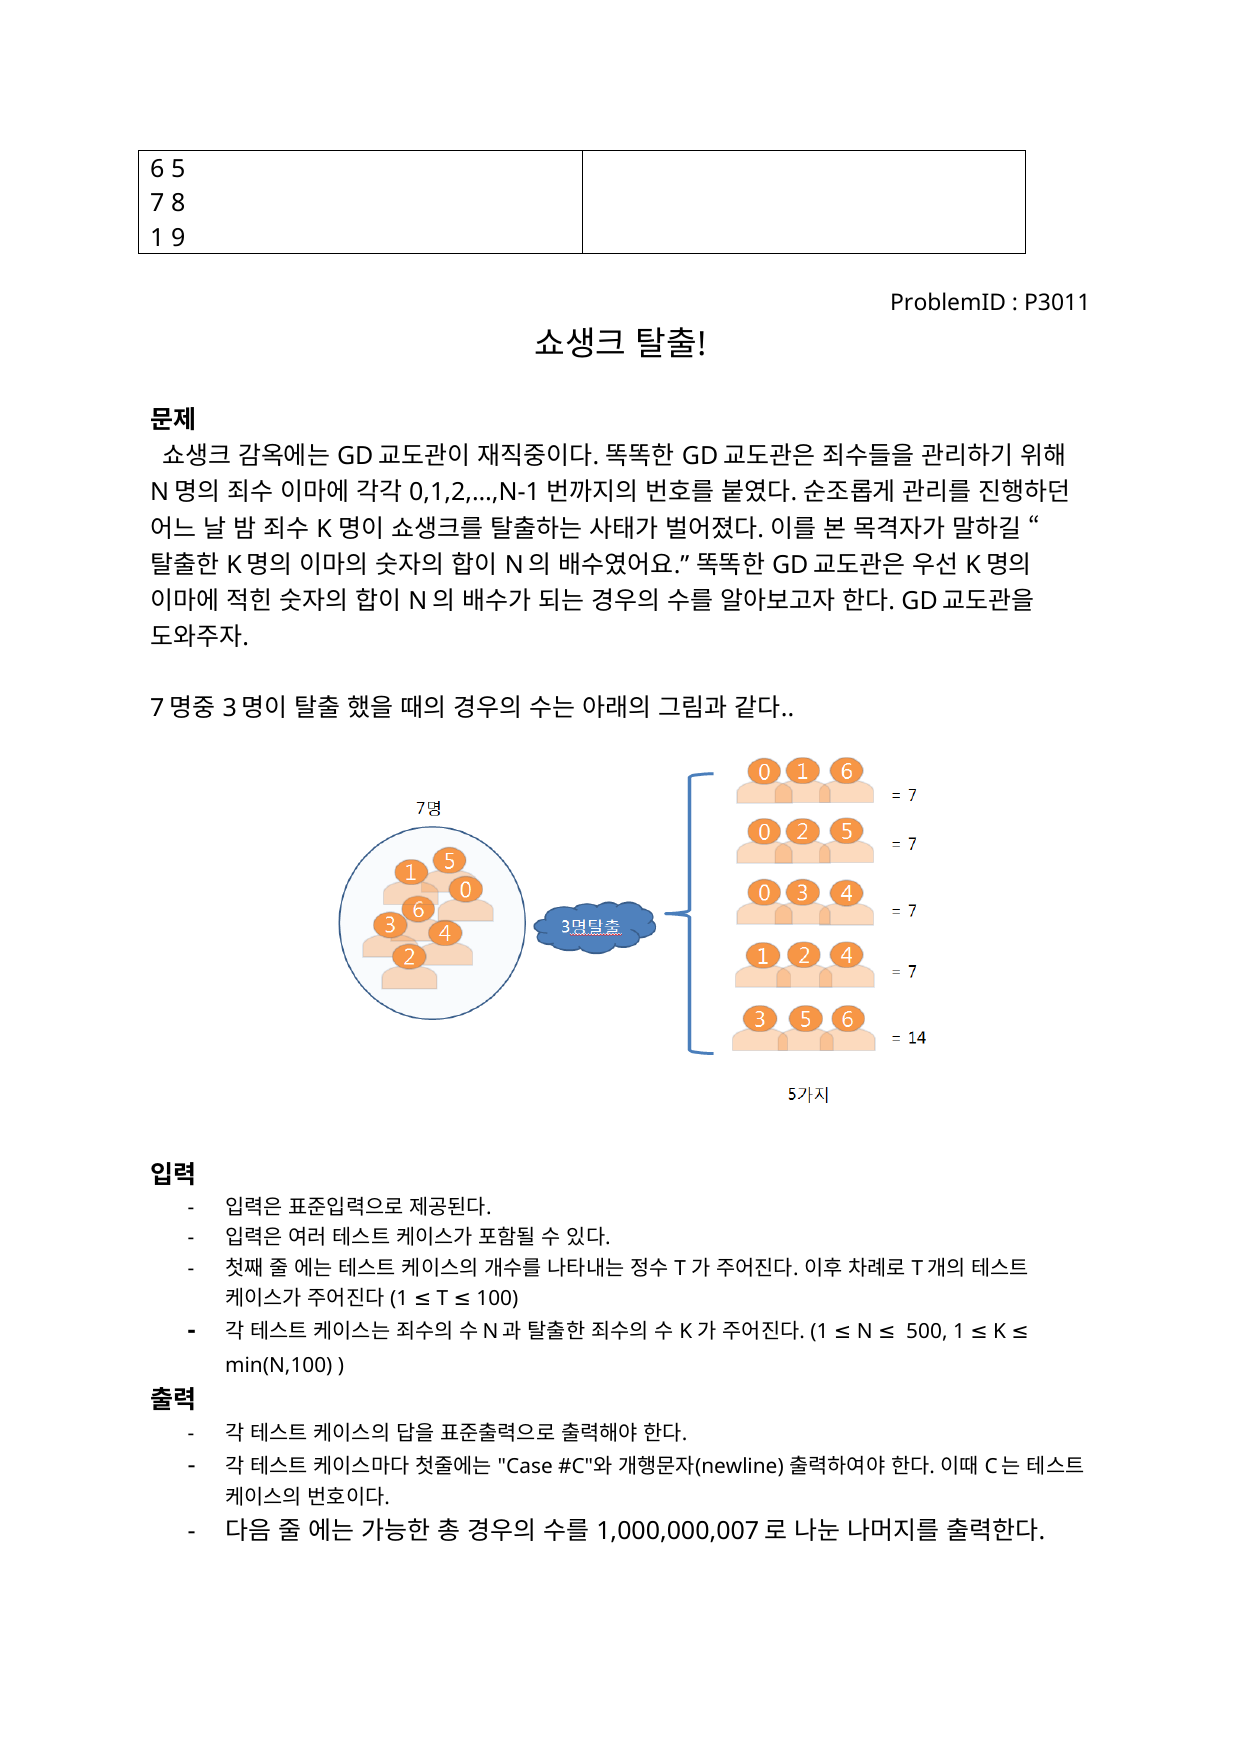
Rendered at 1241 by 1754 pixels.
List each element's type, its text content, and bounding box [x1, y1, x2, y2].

list 각 테스트 케이스는 죄수의 수N과 탈출한 죄수의 수 K 가 주어진다. (1 ≤ N ≤ 500, 1 ≤ K ≤ min(N,100) ) [187, 1312, 1090, 1380]
text ProblemID : P3011 [150, 286, 1090, 317]
list 각 테스트 케이스마다 첫줄에는 "Case #C"와 개행문자(newline) 출력하여야 한다. 이때 C는 테스트 케이스의 번호이다. [187, 1446, 1090, 1511]
text 입력 [150, 1154, 1090, 1190]
list 입력은 표준입력으로 제공된다. [187, 1190, 1090, 1221]
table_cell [583, 151, 1025, 253]
picture [335, 723, 953, 1120]
list 다음 줄 에는 가능한 총 경우의 수를 1,000,000,007로 나눈 나머지를 출력한다. [187, 1511, 1090, 1547]
text 쇼생크 감옥에는 GD교도관이 재직중이다. 똑똑한 GD교도관은 죄수들을 관리하기 위해 N명의 죄수 이마에 각각 0,1,2,…,N-1 번까지의 번호를 붙였다. 순조롭게 관리를 진행하던 어느 날 밤 죄수 K 명이 쇼생크를 탈출하는 사태가 벌어졌다. 이를 본 목격자가 말하길 “탈출한 K명의 이마의 숫자의 합이 N의 배수였어요.” 똑똑한 GD교도관은 우선 K명의 이마에 적힌 숫자의 합이 N의 배수가 되는 경우의 수를 알아보고자 한다. GD교도관을 도와주자. [150, 436, 1090, 653]
text 쇼생크 탈출! [150, 317, 1090, 365]
list 각 테스트 케이스의 답을 표준출력으로 출력해야 한다. [187, 1416, 1090, 1446]
list 입력은 여러 테스트 케이스가 포함될 수 있다. [187, 1221, 1090, 1251]
list 첫째 줄 에는 테스트 케이스의 개수를 나타내는 정수 T 가 주어진다. 이후 차례로 T개의 테스트 케이스가 주어진다 (1 ≤ T ≤ 100) [187, 1251, 1090, 1312]
text 문제 [150, 399, 1090, 436]
text 출력 [150, 1380, 1090, 1416]
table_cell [139, 151, 582, 253]
text 7명중 3명이 탈출 했을 때의 경우의 수는 아래의 그림과 같다.. [150, 687, 1090, 723]
